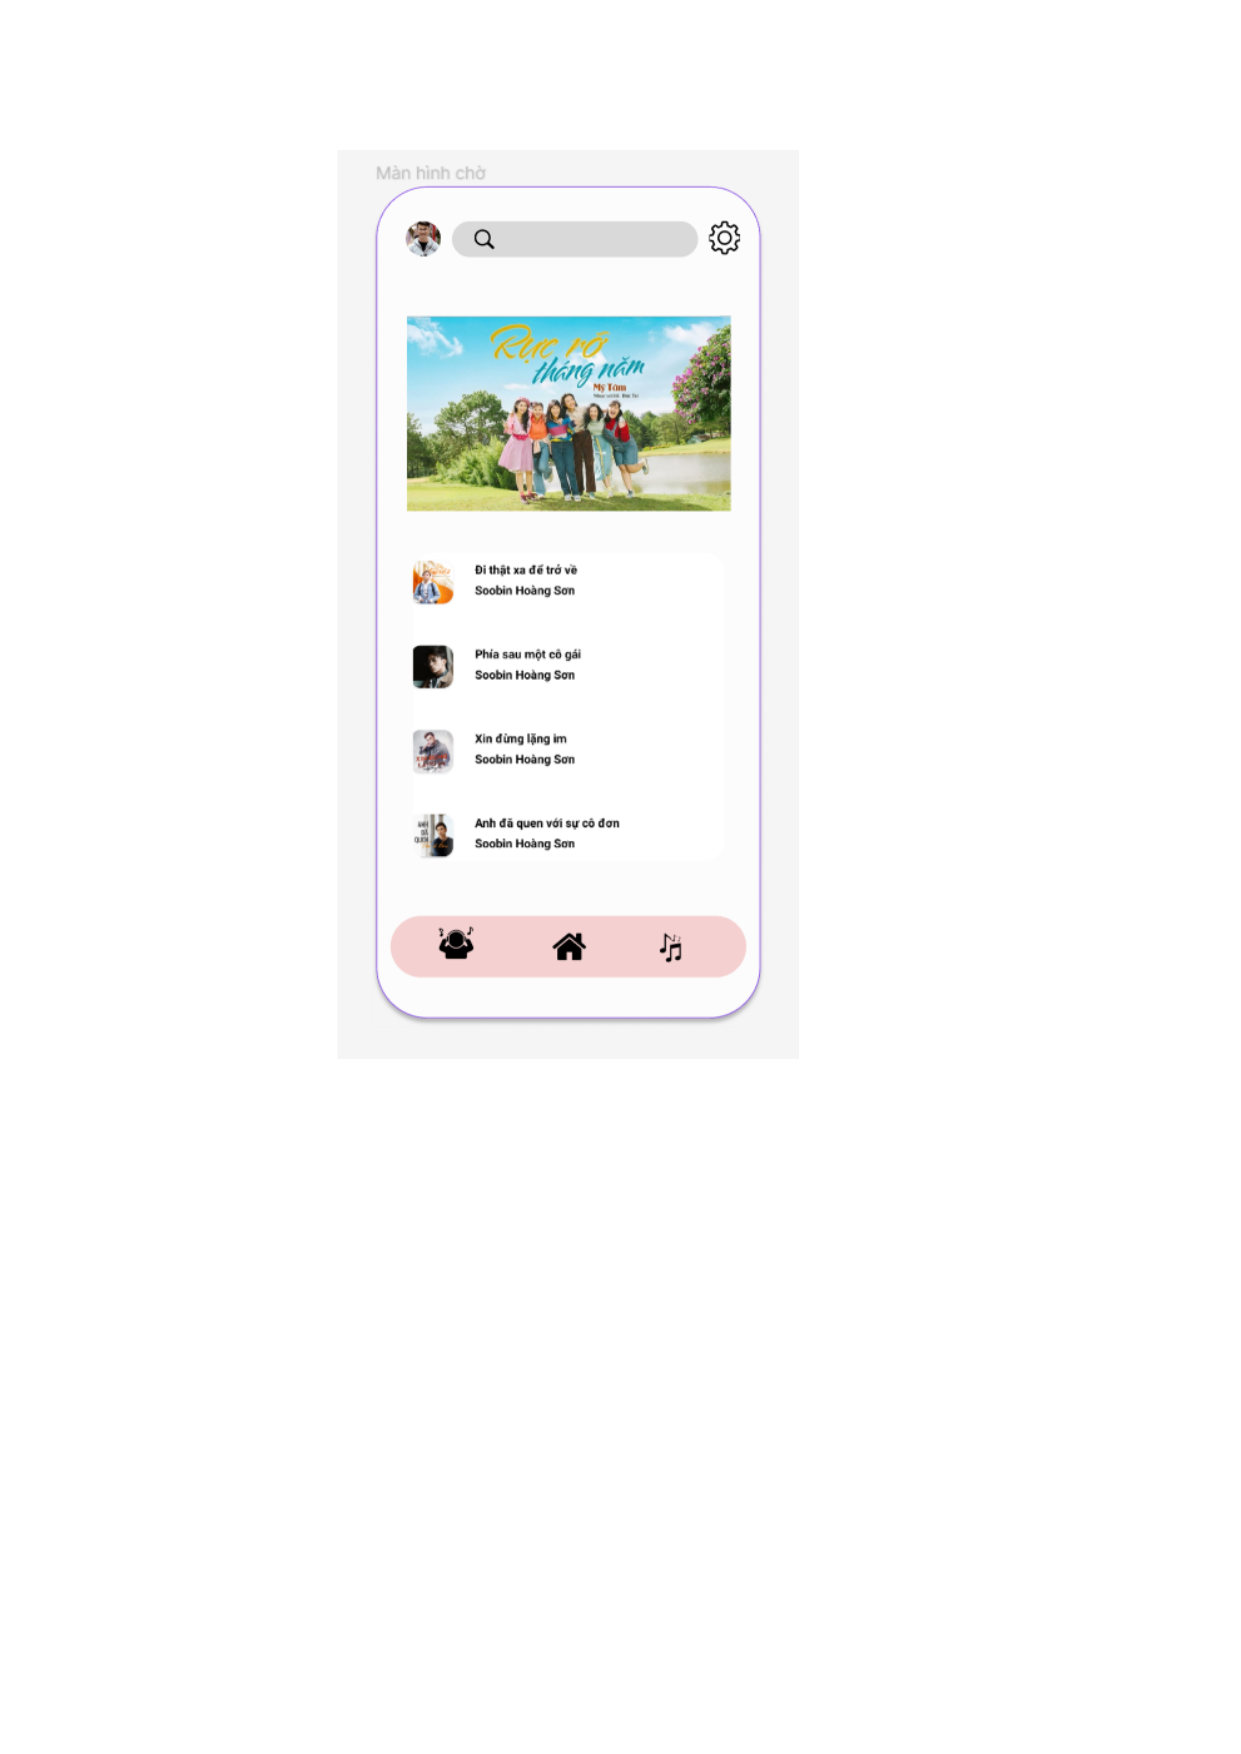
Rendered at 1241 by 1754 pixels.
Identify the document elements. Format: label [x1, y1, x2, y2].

picture [337, 150, 799, 1059]
